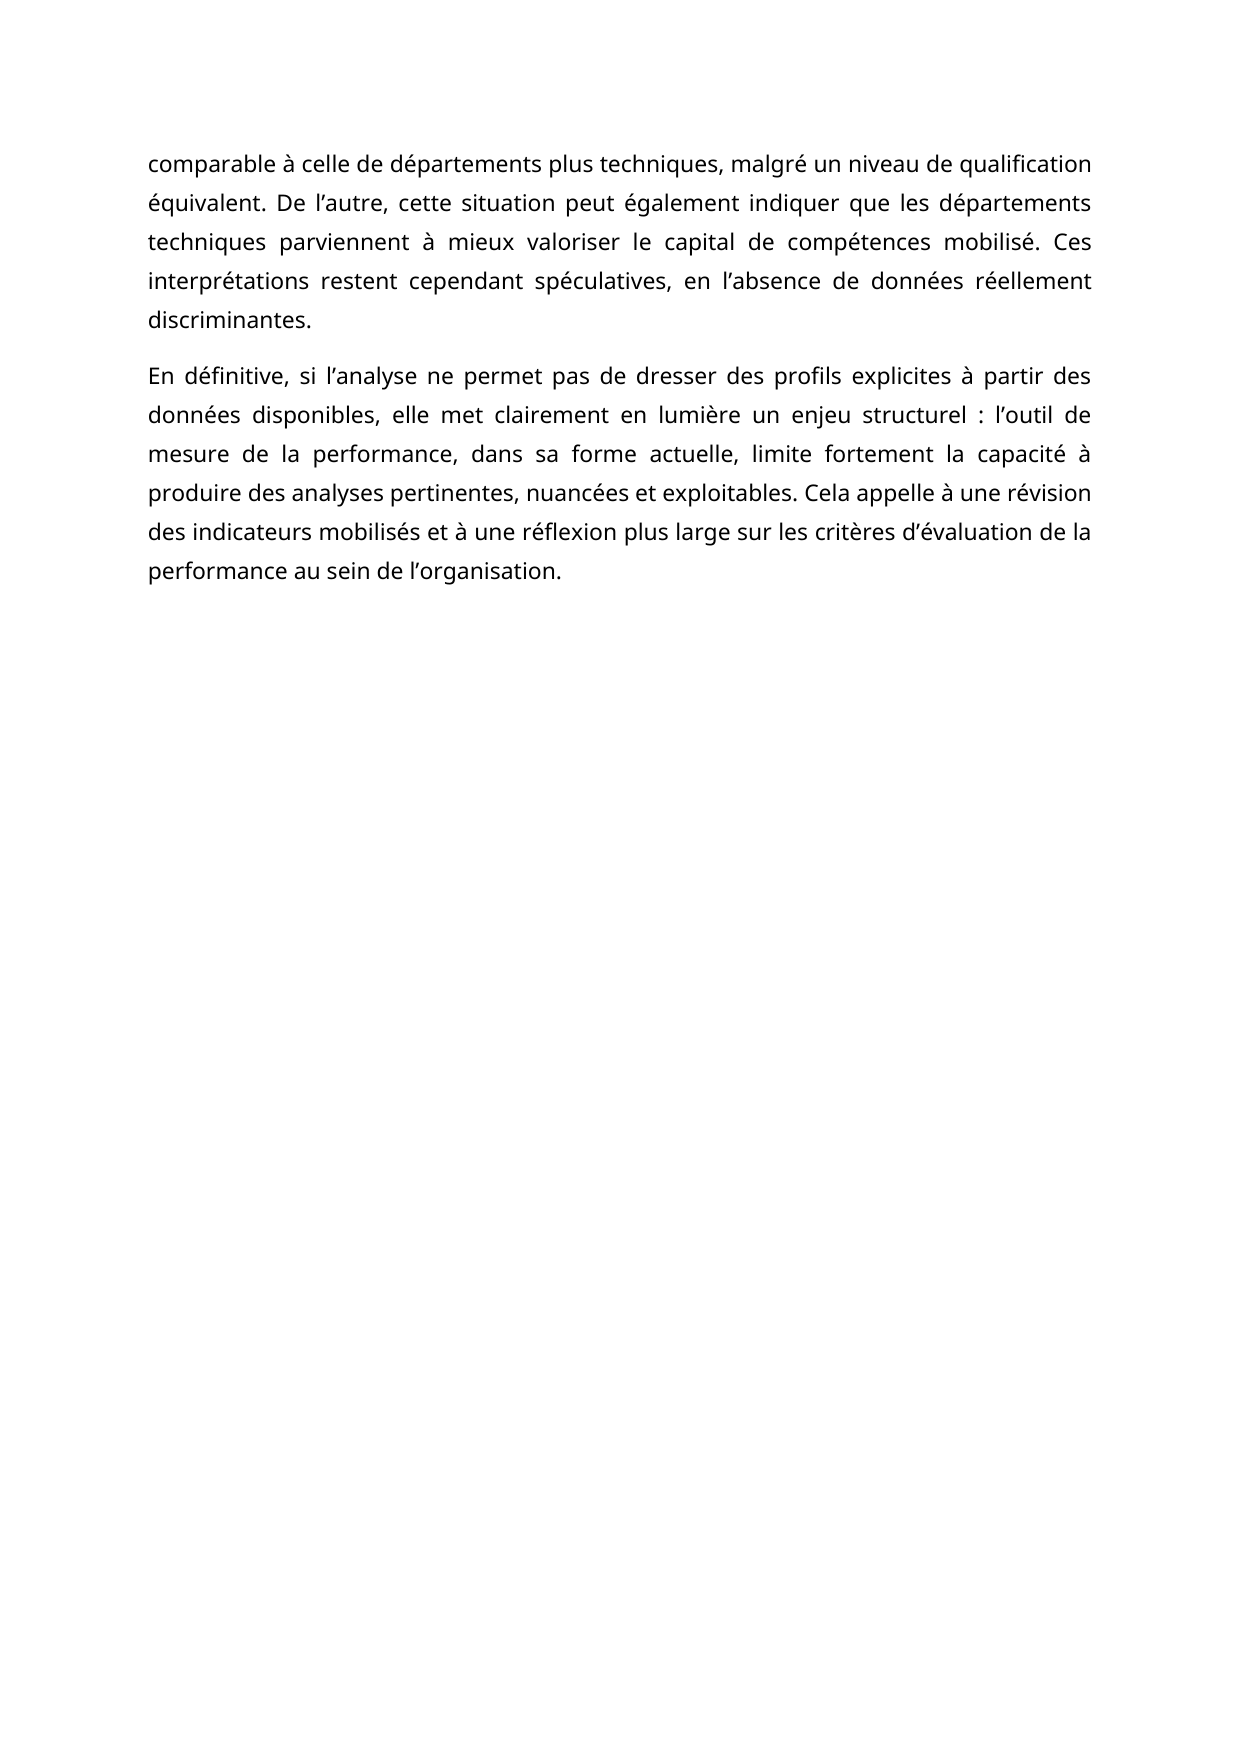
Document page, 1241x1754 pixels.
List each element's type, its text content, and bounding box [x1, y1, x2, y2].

text En définitive, si l’analyse ne permet pas de dresser des profils explicites à partir des données disponibles, elle met clairement en lumière un enjeu structurel : l’outil de mesure de la performance, dans sa forme actuelle, limite fortement la capacité à produire des analyses pertinentes, nuancées et exploitables. Cela appelle à une révision des indicateurs mobilisés et à une réflexion plus large sur les critères d’évaluation de la performance au sein de l’organisation. [148, 359, 1093, 586]
